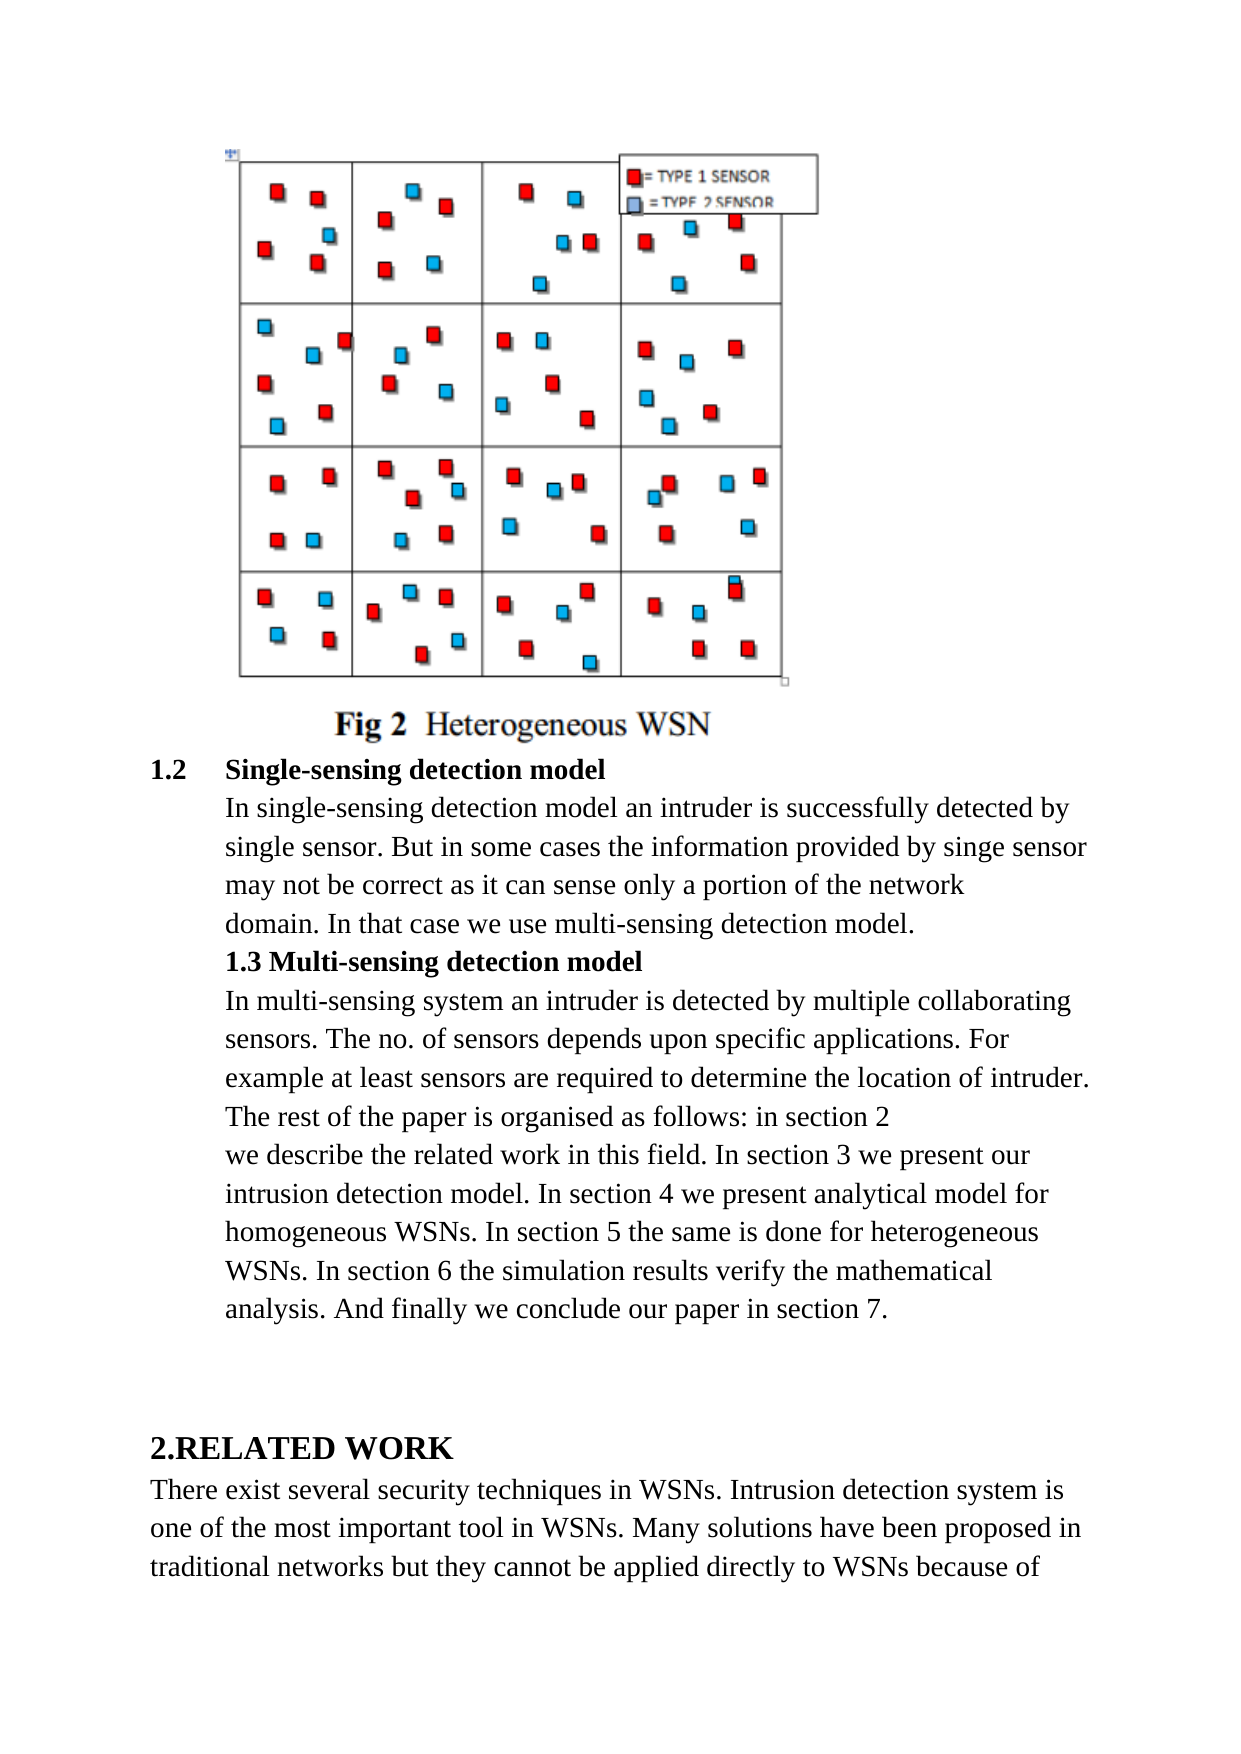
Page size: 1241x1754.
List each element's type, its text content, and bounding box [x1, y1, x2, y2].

picture [225, 149, 866, 748]
list Single-sensing detection model In single-sensing detection model an intruder is successfully detected by single sensor. But in some cases the information provided by singe sensor may not be correct as it can sense only a portion of the network domain. In that case we use multi-sensing detection model. 1.3 Multi-sensing detection model In multi-sensing system an intruder is detected by multiple collaborating sensors. The no. of sensors depends upon specific applications. For example at least sensors are required to determine the location of intruder. The rest of the paper is organised as follows: in section 2 we describe the related work in this field. In section 3 we present our intrusion detection model. In section 4 we present analytical model for homogeneous WSNs. In section 5 the same is done for heterogeneous WSNs. In section 6 the simulation results verify the mathematical analysis. And finally we conclude our paper in section 7. [150, 752, 1090, 1325]
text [150, 1389, 1090, 1582]
